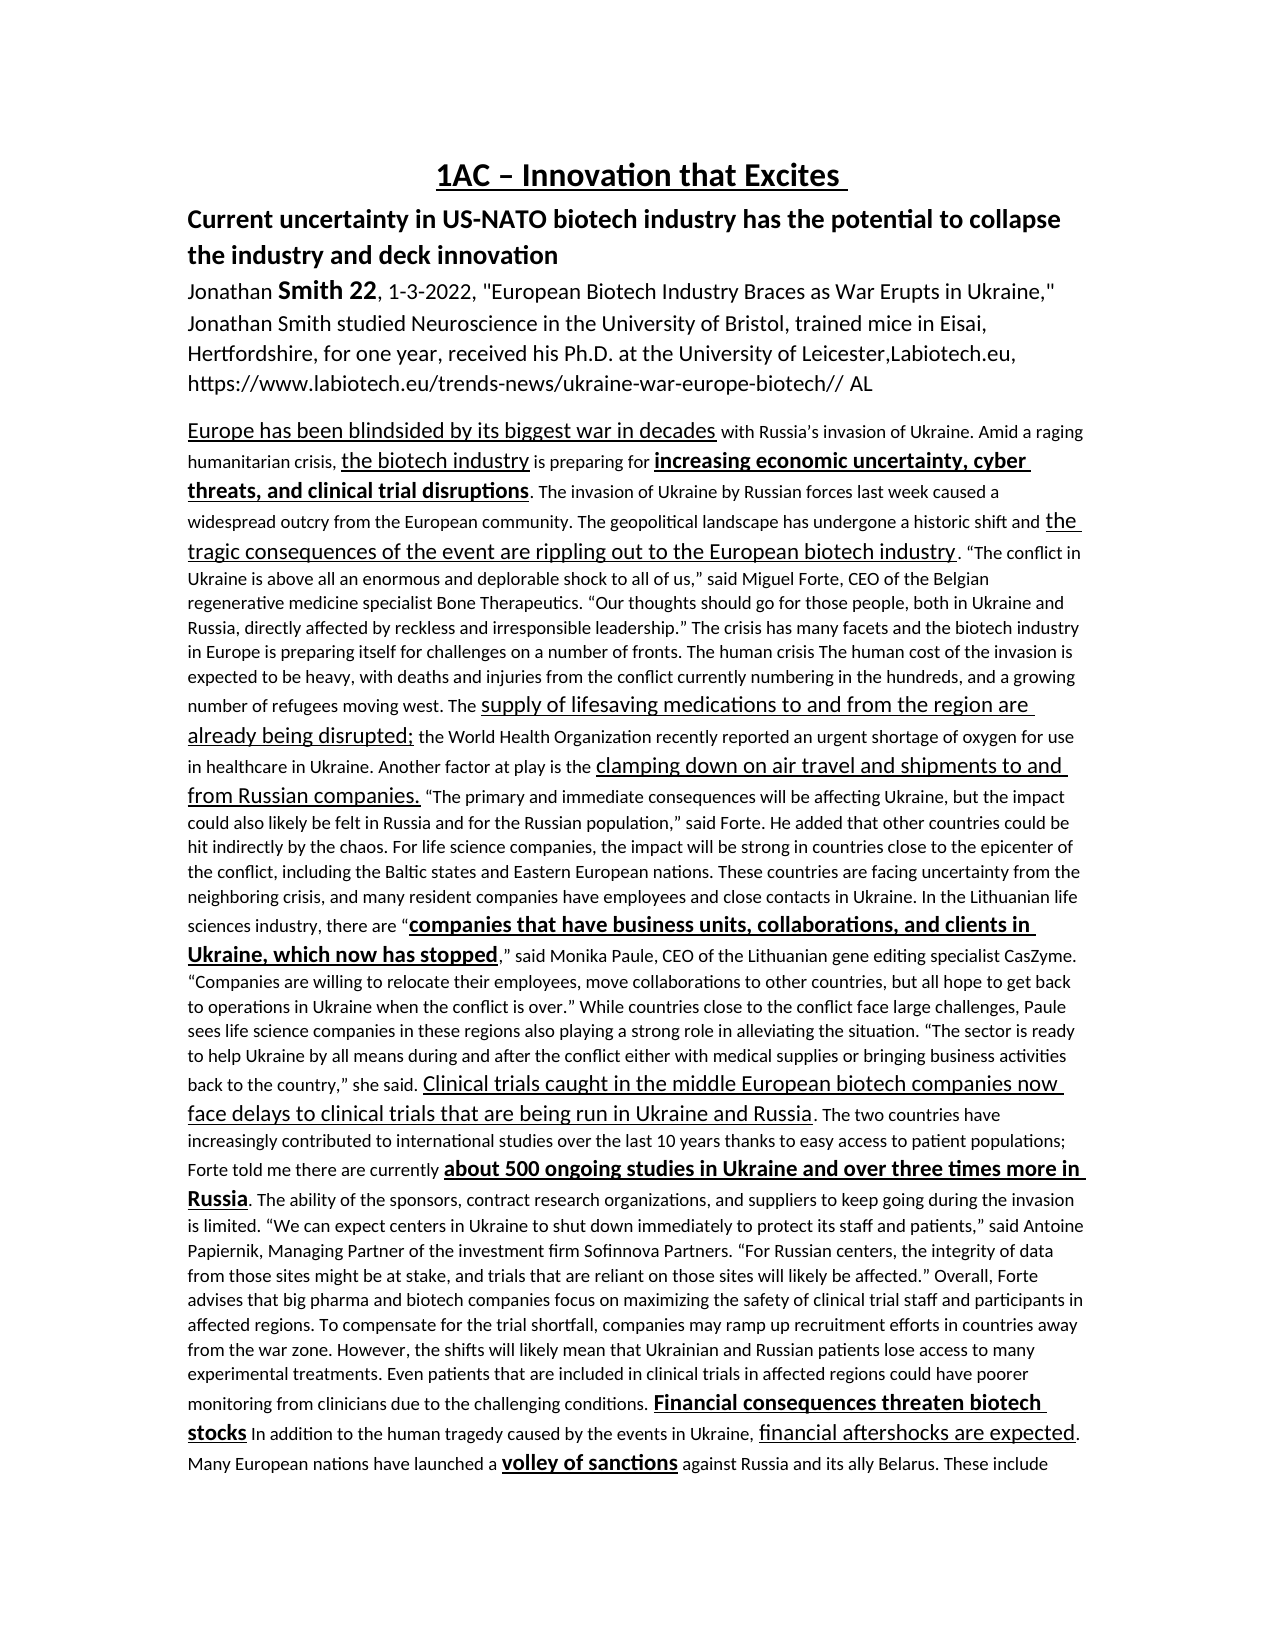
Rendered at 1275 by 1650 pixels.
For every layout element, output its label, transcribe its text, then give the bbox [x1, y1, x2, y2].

subtitle 1AC – Innovation that Excites [187, 154, 1087, 195]
subtitle Current uncertainty in US-NATO biotech industry has the potential to collapse the industry and deck innovation [187, 202, 1087, 271]
text Jonathan Smith 22, 1-3-2022, "European Biotech Industry Braces as War Erupts in Ukraine," Jonathan Smith studied Neuroscience in the University of Bristol, trained mice in Eisai, Hertfordshire, for one year, received his Ph.D. at the University of Leicester,Labiotech.eu, https://www.labiotech.eu/trends-news/ukraine-war-europe-biotech// AL [187, 273, 1087, 397]
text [187, 416, 1087, 1476]
